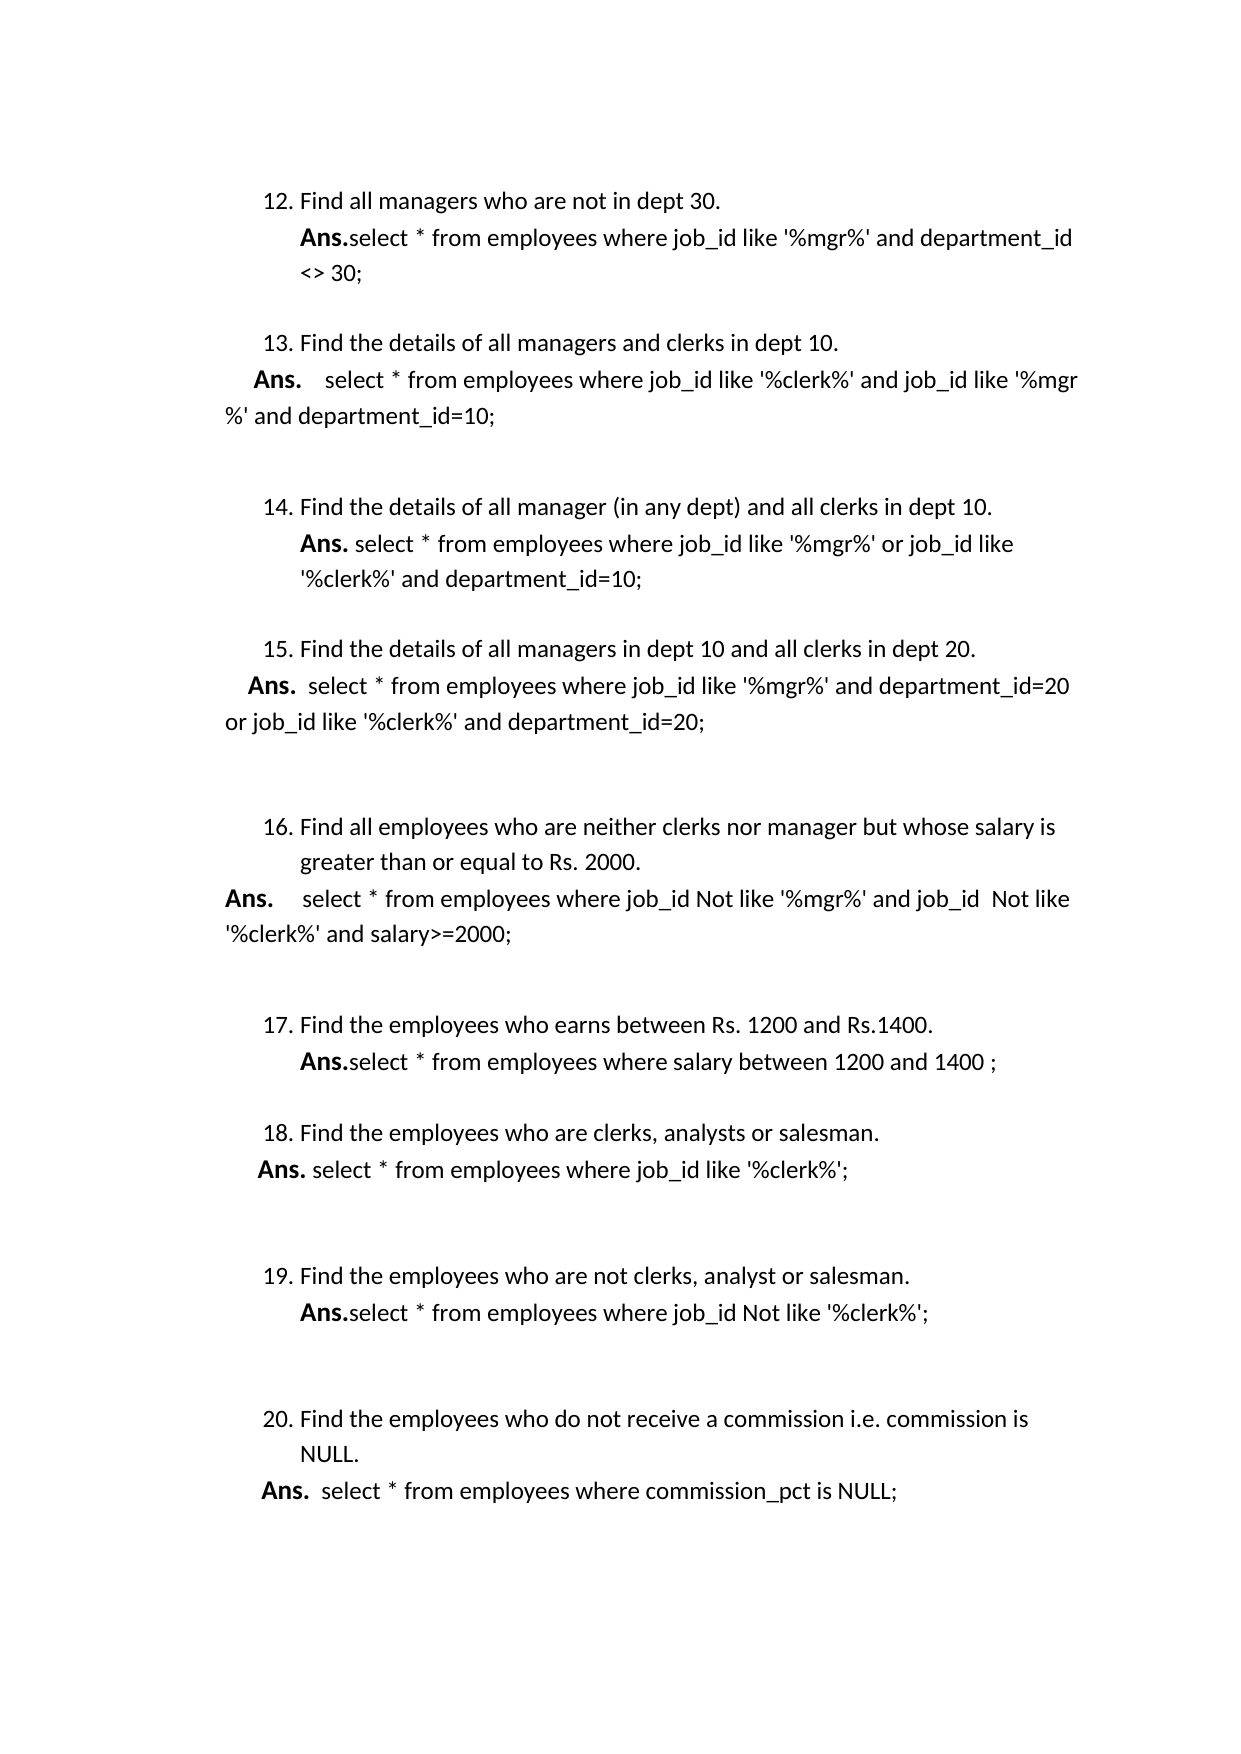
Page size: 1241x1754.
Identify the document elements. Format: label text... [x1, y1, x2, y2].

list Ans. select * from employees where job_id like '%clerk%' and job_id like '%mgr%' and department_id=10; [225, 362, 1090, 431]
list Find the employees who are clerks, analysts or salesman. [262, 1117, 1090, 1148]
list Find the employees who do not receive a commission i.e. commission is NULL. [262, 1403, 1090, 1468]
list Find all managers who are not in dept 30. [262, 185, 1090, 216]
list Find the details of all managers in dept 10 and all clerks in dept 20. [262, 633, 1090, 664]
text Ans. select * from employees where job_id like '%mgr%' and department_id=20 or job_id like '%clerk%' and department_id=20; [225, 668, 1090, 736]
list Find the employees who are not clerks, analyst or salesman. [262, 1260, 1090, 1291]
text Ans. select * from employees where job_id like '%mgr%' or job_id like '%clerk%' and department_id=10; [300, 526, 1090, 594]
list Find the employees who earns between Rs. 1200 and Rs.1400. [262, 1009, 1090, 1040]
list Find the details of all manager (in any dept) and all clerks in dept 10. [262, 491, 1090, 521]
list Find all employees who are neither clerks nor manager but whose salary is greater than or equal to Rs. 2000. [262, 811, 1090, 876]
text Ans. select * from employees where job_id like '%clerk%'; [150, 1152, 1090, 1185]
text Ans. select * from employees where commission_pct is NULL; [187, 1473, 1090, 1506]
text Ans.select * from employees where job_id like '%mgr%' and department_id <> 30; [300, 220, 1090, 288]
list Ans. select * from employees where job_id Not like '%mgr%' and job_id Not like '%clerk%' and salary>=2000; [225, 881, 1090, 949]
text Ans.select * from employees where salary between 1200 and 1400 ; [300, 1044, 1090, 1077]
text Ans.select * from employees where job_id Not like '%clerk%'; [300, 1295, 1090, 1328]
list Find the details of all managers and clerks in dept 10. [262, 327, 1090, 358]
